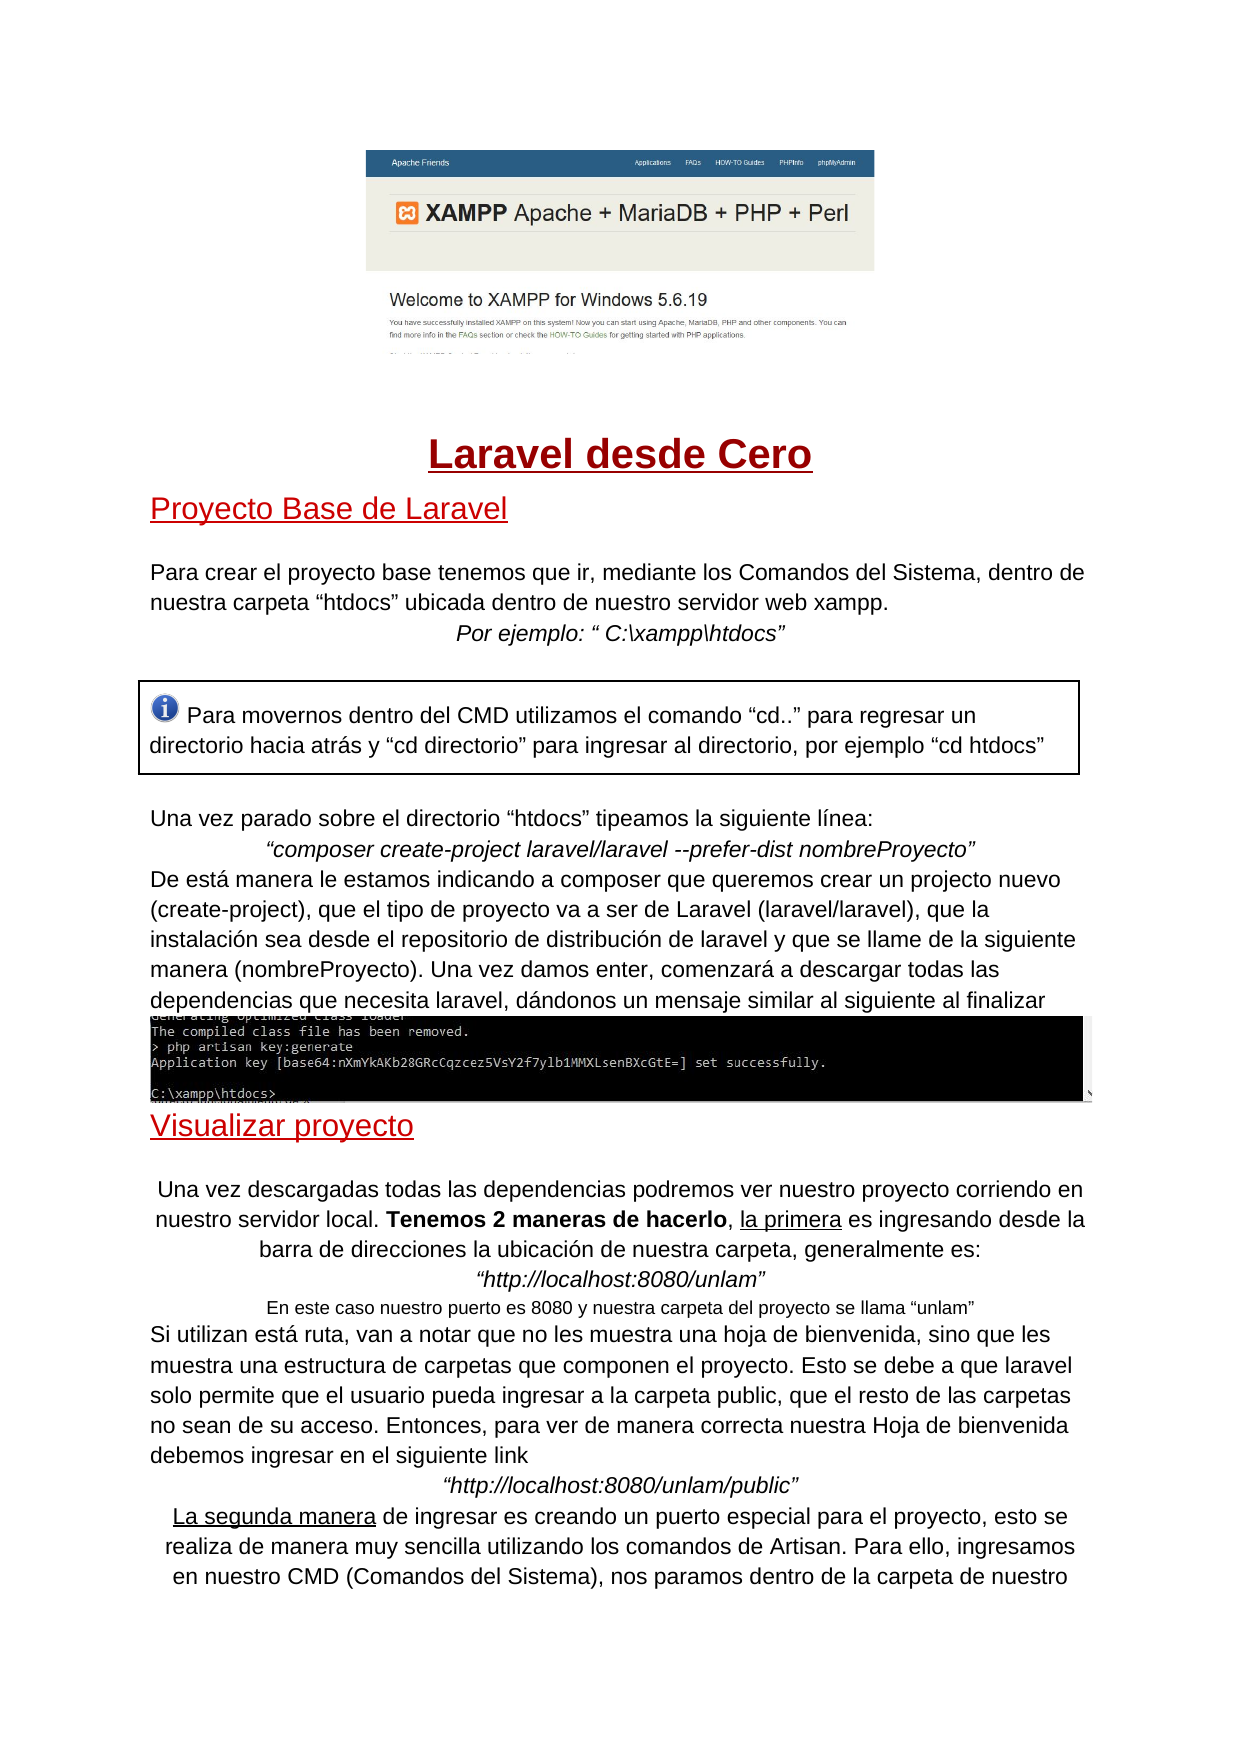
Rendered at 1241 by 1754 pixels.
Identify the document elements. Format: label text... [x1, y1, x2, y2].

table_header Para movernos dentro del CMD utilizamos el comando “cd..” para regresar un directorio hacia atrás y “cd directorio” para ingresar al directorio, por ejemplo “cd htdocs” [140, 682, 1078, 773]
subtitle Laravel desde Cero [150, 429, 1090, 477]
subtitle Proyecto Base de Laravel [150, 490, 1090, 526]
text En este caso nuestro puerto es 8080 y nuestra carpeta del proyecto se llama “unlam” [150, 1297, 1090, 1318]
text “composer create-project laravel/laravel --prefer-dist nombreProyecto” [150, 836, 1090, 862]
picture [150, 1016, 1093, 1103]
text Una vez parado sobre el directorio “htdocs” tipeamos la siguiente línea: [150, 805, 1090, 832]
text Si utilizan está ruta, van a notar que no les muestra una hoja de bienvenida, sino que les muestra una estructura de carpetas que componen el proyecto. Esto se debe a que laravel solo permite que el usuario pueda ingresar a la carpeta public, que el resto de las carpetas no sean de su acceso. Entonces, para ver de manera correcta nuestra Hoja de bienvenida debemos ingresar en el siguiente link [150, 1321, 1090, 1469]
text Para crear el proyecto base tenemos que ir, mediante los Comandos del Sistema, dentro de nuestra carpeta “htdocs” ubicada dentro de nuestro servidor web xampp. [150, 559, 1090, 616]
text Por ejemplo: “ C:\xampp\htdocs” [150, 619, 1090, 646]
text Una vez descargadas todas las dependencias podremos ver nuestro proyecto corriendo en nuestro servidor local. Tenemos 2 maneras de hacerlo, la primera es ingresando desde la barra de direcciones la ubicación de nuestra carpeta, generalmente es: “http://localhost:8080/unlam” [150, 1176, 1090, 1293]
text De está manera le estamos indicando a composer que queremos crear un projecto nuevo (create-project), que el tipo de proyecto va a ser de Laravel (laravel/laravel), que la instalación sea desde el repositorio de distribución de laravel y que se llame de la siguiente manera (nombreProyecto). Una vez damos enter, comenzará a descargar todas las dependencias que necesita laravel, dándonos un mensaje similar al siguiente al finalizar [150, 866, 1090, 1016]
text “http://localhost:8080/unlam/public” [150, 1472, 1090, 1499]
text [150, 1503, 1090, 1589]
picture [149, 692, 181, 724]
subtitle Visualizar proyecto [150, 1107, 1090, 1142]
picture [365, 150, 875, 354]
